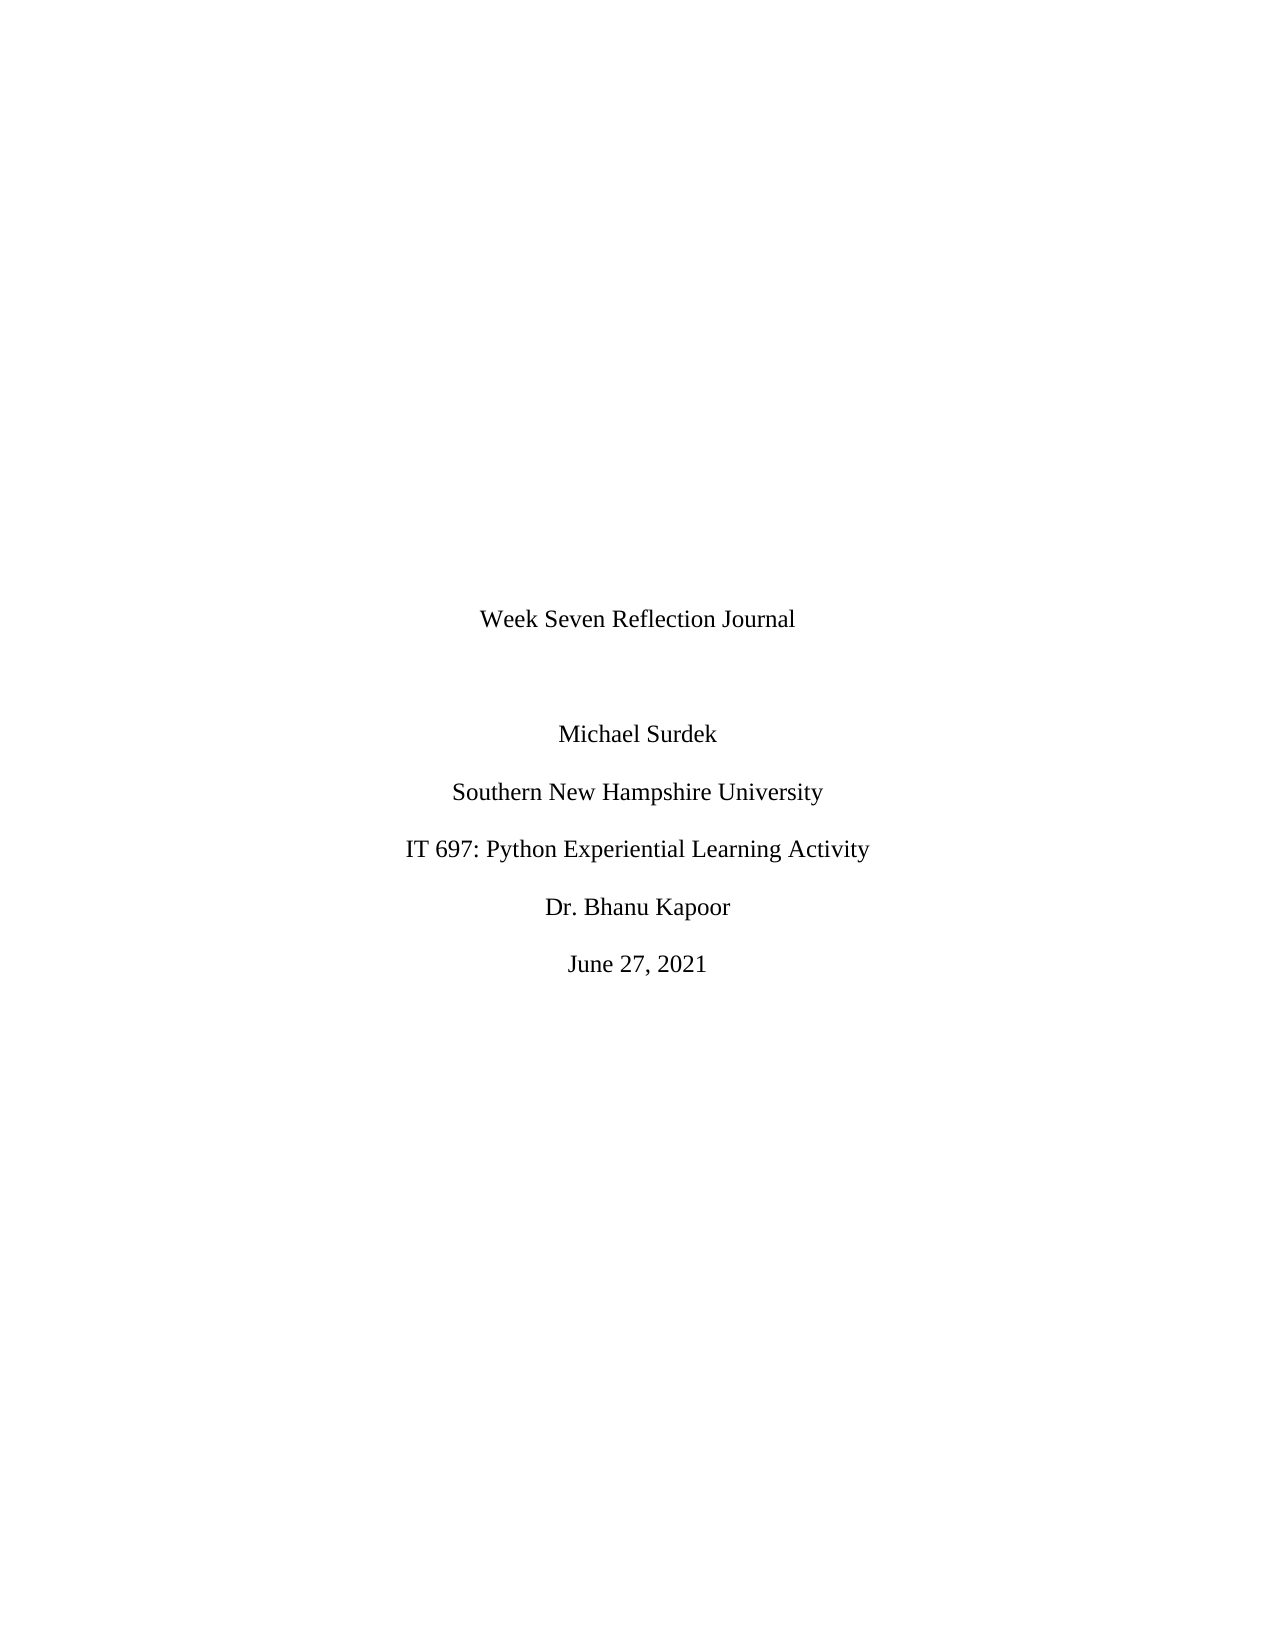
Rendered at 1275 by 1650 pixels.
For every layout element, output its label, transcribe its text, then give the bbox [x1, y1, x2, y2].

text Southern New Hampshire University [150, 777, 1125, 806]
text Week Seven Reflection Journal [150, 604, 1125, 633]
text Michael Surdek [150, 719, 1125, 748]
text June 27, 2021 [150, 949, 1125, 978]
text Dr. Bhanu Kapoor [150, 892, 1125, 921]
text IT 697: Python Experiential Learning Activity [150, 834, 1125, 863]
